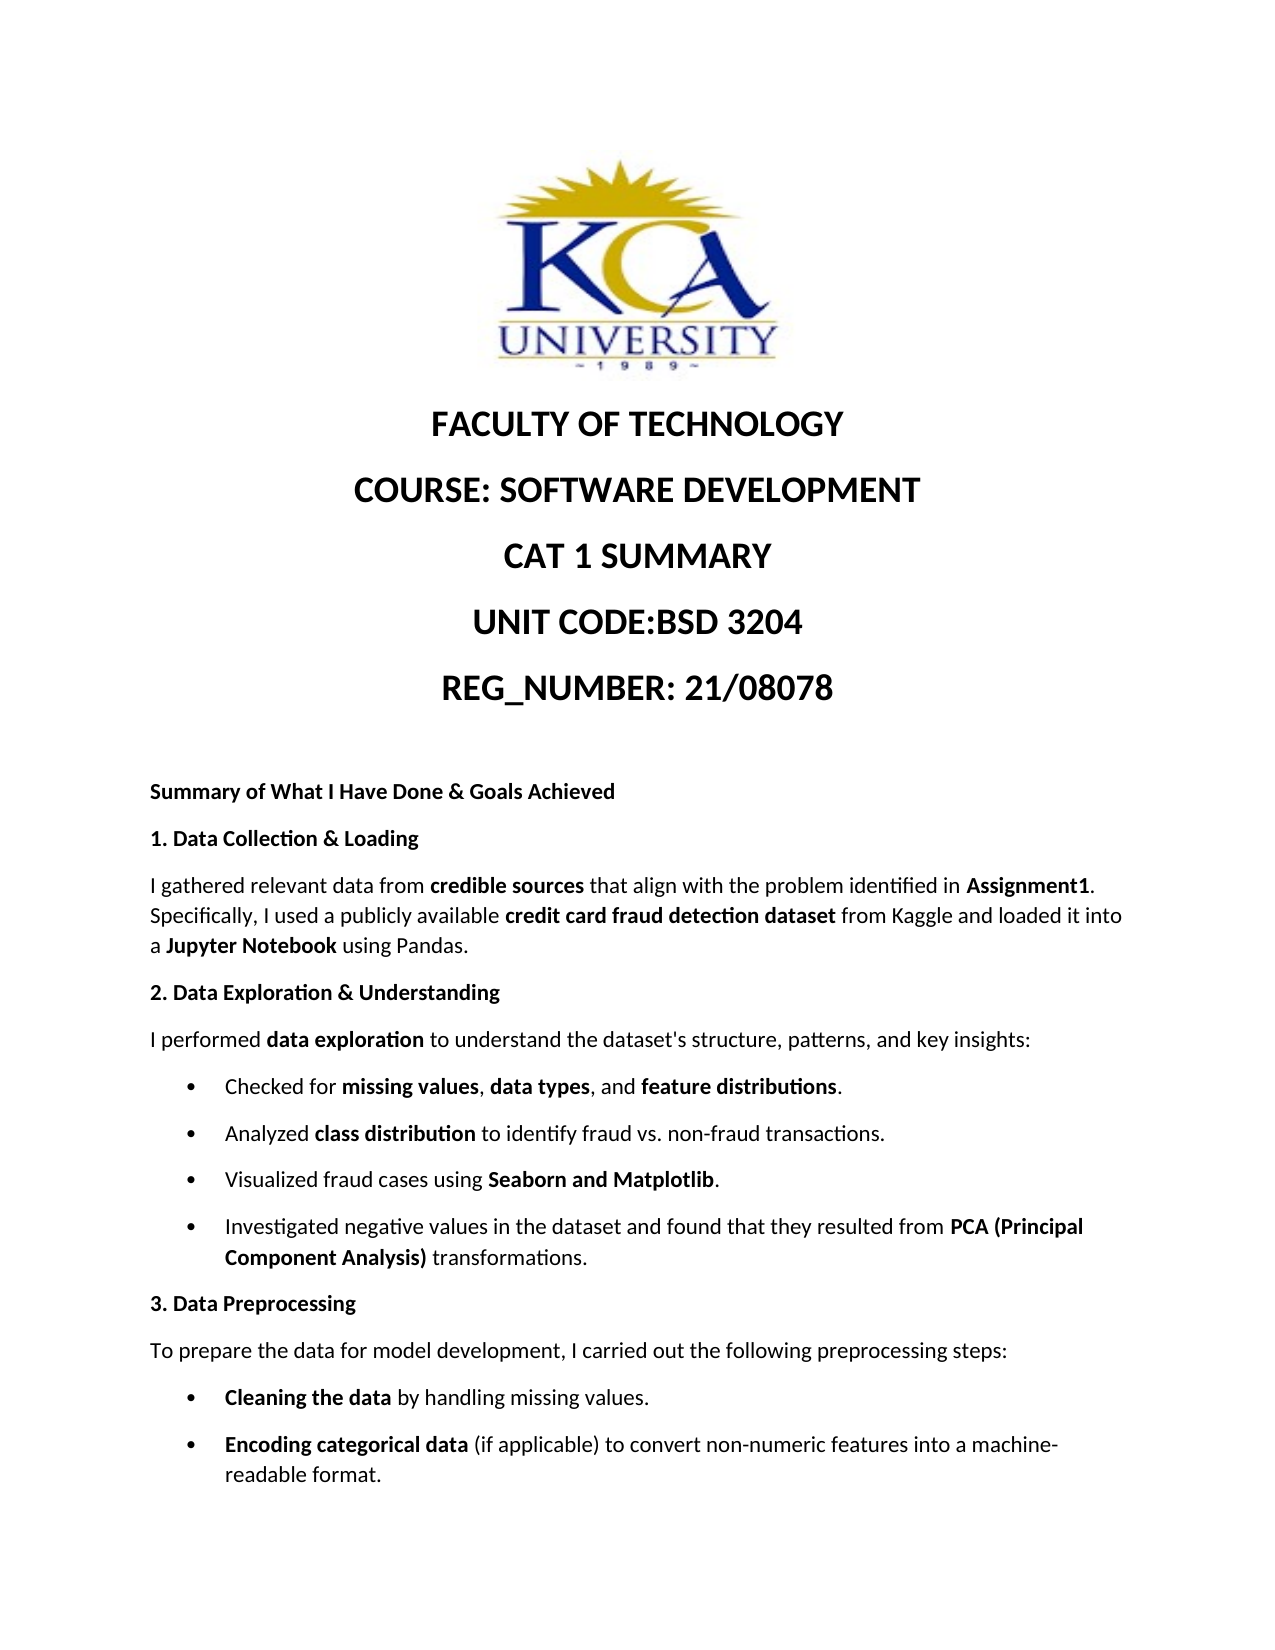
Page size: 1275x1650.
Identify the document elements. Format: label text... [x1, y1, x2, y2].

list Analyzed class distribution to identify fraud vs. non-fraud transactions. [187, 1119, 1125, 1147]
list Visualized fraud cases using Seaborn and Matplotlib. [187, 1166, 1125, 1194]
text CAT 1 SUMMARY [150, 532, 1125, 578]
text Summary of What I Have Done & Goals Achieved [150, 777, 1125, 805]
text 1. Data Collection & Loading [150, 824, 1125, 852]
text FACULTY OF TECHNOLOGY [150, 399, 1125, 445]
list Cleaning the data by handling missing values. [187, 1383, 1125, 1411]
text 3. Data Preprocessing [150, 1289, 1125, 1318]
list Checked for missing values, data types, and feature distributions. [187, 1072, 1125, 1100]
text REG_NUMBER: 21/08078 [150, 664, 1125, 710]
list Investigated negative values in the dataset and found that they resulted from PCA (Principal Component Analysis) transformations. [187, 1212, 1125, 1271]
text 2. Data Exploration & Understanding [150, 978, 1125, 1006]
text To prepare the data for model development, I carried out the following preprocessing steps: [150, 1336, 1125, 1364]
text I performed data exploration to understand the dataset's structure, patterns, and key insights: [150, 1025, 1125, 1053]
text I gathered relevant data from credible sources that align with the problem identified in Assignment1. Specifically, I used a publicly available credit card fraud detection dataset from Kaggle and loaded it into a Jupyter Notebook using Pandas. [150, 871, 1125, 959]
text COURSE: SOFTWARE DEVELOPMENT [150, 466, 1125, 511]
picture [477, 150, 798, 381]
text UNIT CODE:BSD 3204 [150, 598, 1125, 644]
list Encoding categorical data (if applicable) to convert non-numeric features into a machine-readable format. [187, 1430, 1125, 1488]
